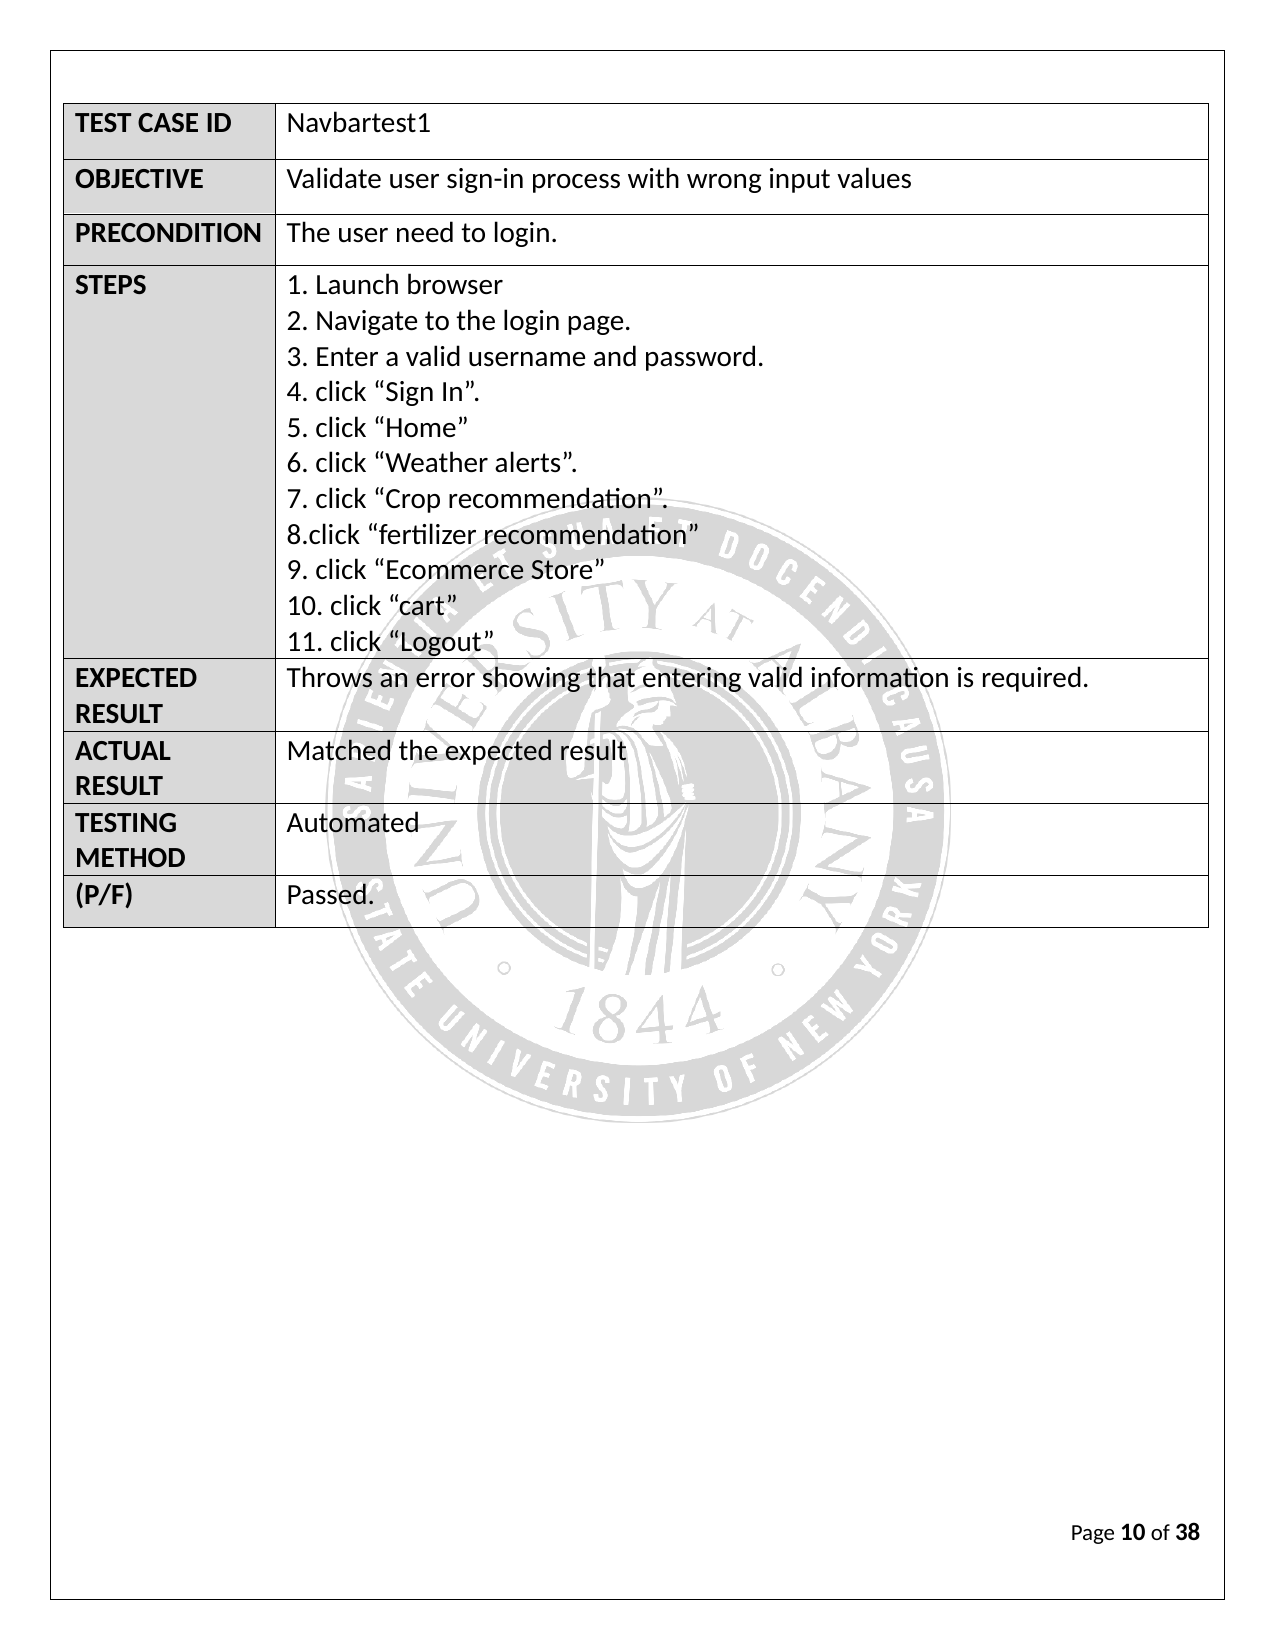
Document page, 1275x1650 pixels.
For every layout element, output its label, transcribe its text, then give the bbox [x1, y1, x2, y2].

table_cell The user need to login. [276, 215, 1208, 265]
table_cell TESTING METHOD [64, 804, 275, 875]
table_cell EXPECTED RESULT [64, 659, 275, 731]
table_header Navbartest1 [276, 104, 1208, 159]
table_cell (P/F) [64, 876, 275, 927]
table_cell Automated [276, 804, 1208, 875]
table_cell Validate user sign-in process with wrong input values [276, 160, 1208, 213]
table_header TEST CASE ID [64, 104, 275, 159]
table_cell Throws an error showing that entering valid information is required. [276, 659, 1208, 731]
table_cell Matched the expected result [276, 732, 1208, 803]
table_cell PRECONDITION [64, 215, 275, 265]
table_cell ACTUAL RESULT [64, 732, 275, 803]
table_cell Passed. [276, 876, 1208, 927]
table_cell OBJECTIVE [64, 160, 275, 213]
table_cell 1. Launch browser 2. Navigate to the login page. 3. Enter a valid username and password. 4. click “Sign In”. 5. click “Home” 6. click “Weather alerts”. 7. click “Crop recommendation”. 8.click “fertilizer recommendation” 9. click “Ecommerce Store” 10. click “cart” 11. click “Logout” [276, 266, 1208, 658]
table_cell STEPS [64, 266, 275, 658]
